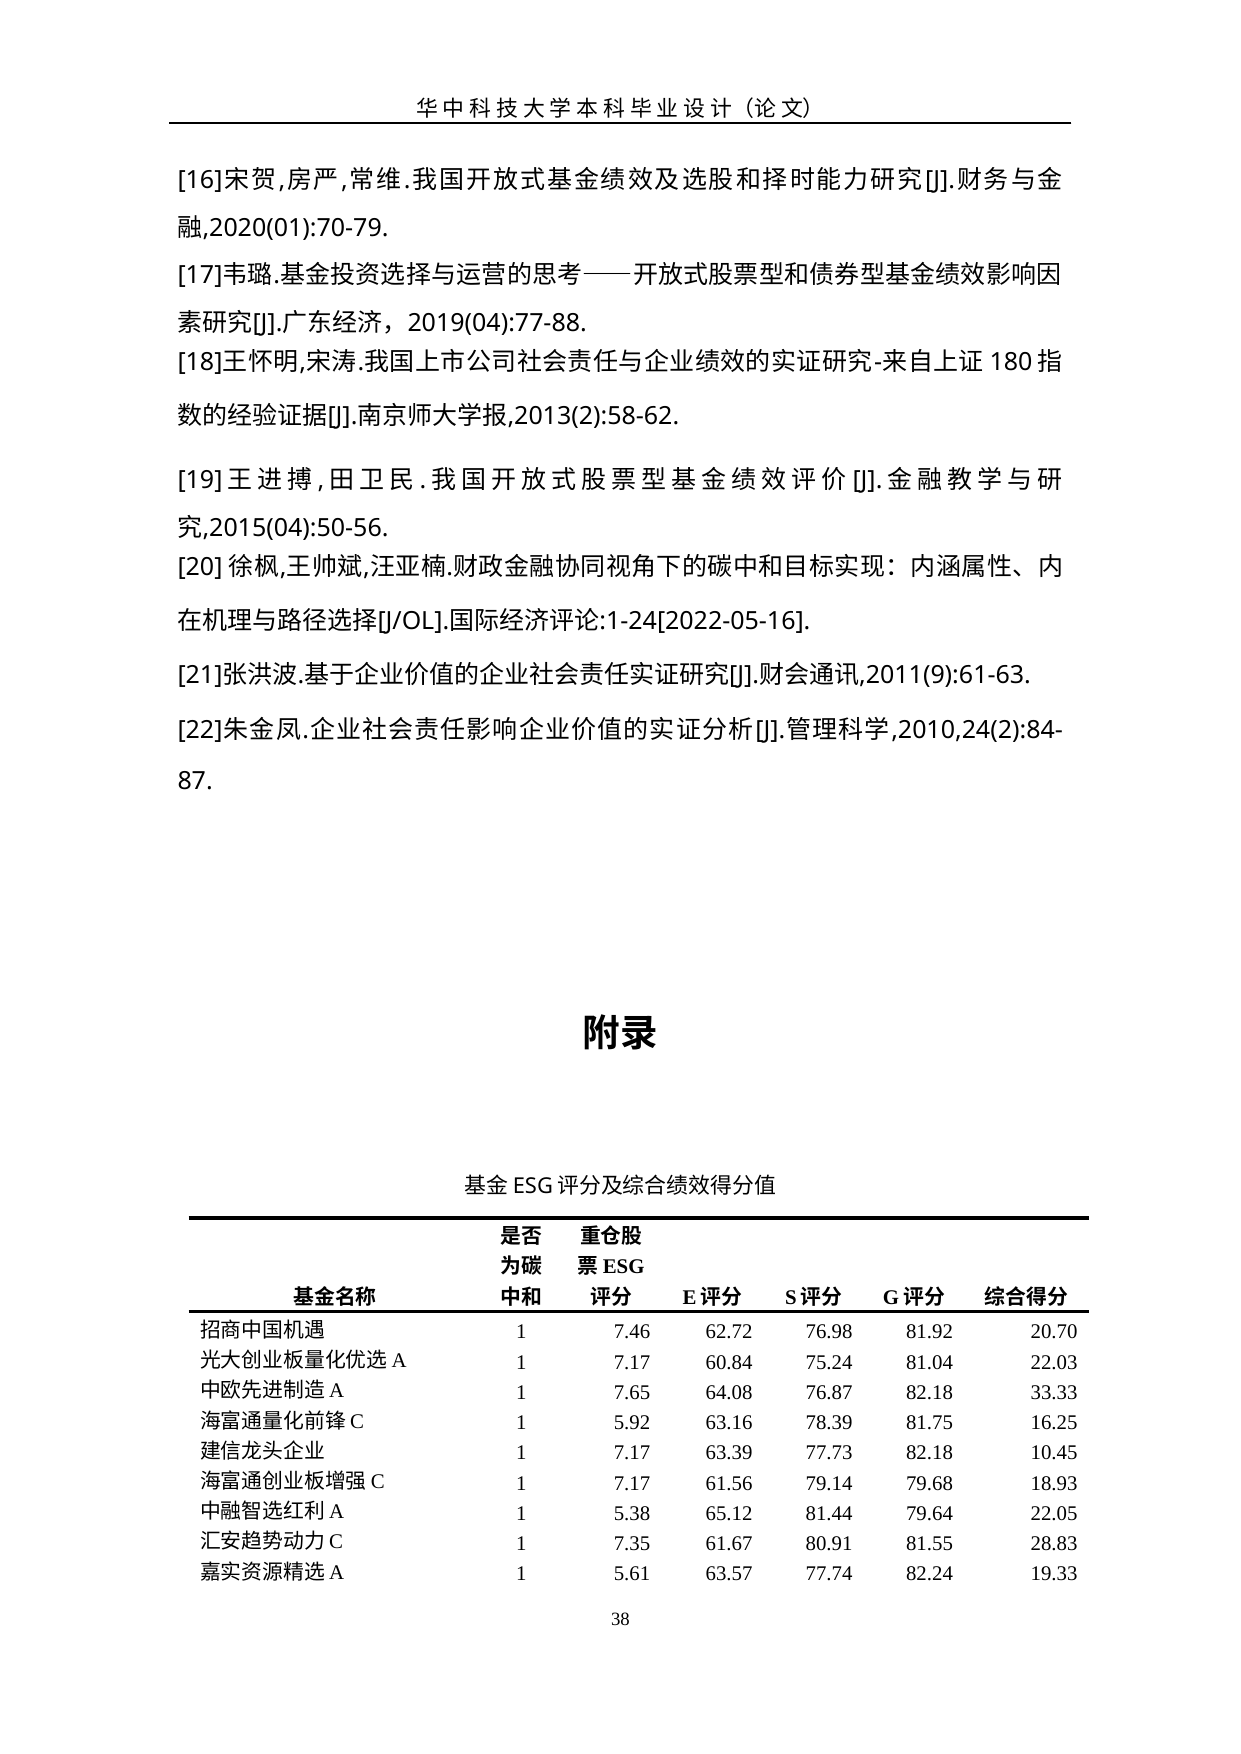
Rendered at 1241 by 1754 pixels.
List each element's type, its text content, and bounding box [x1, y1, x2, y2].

table_cell 7.35 [561, 1525, 661, 1555]
table_header 是否为碳中和 [481, 1220, 561, 1310]
table_cell 1 [481, 1495, 561, 1525]
table_cell 海富通创业板增强C [189, 1464, 481, 1494]
text [22]朱金凤.企业社会责任影响企业价值的实证分析[J].管理科学,2010,24(2):84-87. [177, 709, 1063, 796]
table_cell 1 [481, 1434, 561, 1464]
table_cell 76.87 [763, 1374, 863, 1404]
table_cell 77.73 [763, 1434, 863, 1464]
table_cell 19.33 [964, 1555, 1088, 1585]
table_cell 5.92 [561, 1404, 661, 1434]
table_cell 1 [481, 1464, 561, 1494]
table_cell 22.03 [964, 1344, 1088, 1374]
table_cell 82.24 [864, 1555, 964, 1585]
text 基金ESG评分及综合绩效得分值 [177, 1168, 1063, 1200]
table_cell 光大创业板量化优选A [189, 1344, 481, 1374]
table_cell 28.83 [964, 1525, 1088, 1555]
table_cell 76.98 [763, 1313, 863, 1343]
table_cell 81.04 [864, 1344, 964, 1374]
table_cell 7.17 [561, 1434, 661, 1464]
table_cell 63.16 [661, 1404, 763, 1434]
table_cell 79.68 [864, 1464, 964, 1494]
table_cell 1 [481, 1525, 561, 1555]
table_cell 5.61 [561, 1555, 661, 1585]
table_header E评分 [661, 1220, 763, 1310]
table_cell 61.56 [661, 1464, 763, 1494]
text [20] 徐枫,王帅斌,汪亚楠.财政金融协同视角下的碳中和目标实现：内涵属性、内在机理与路径选择[J/OL].国际经济评论:1-24[2022-05-16]. [177, 546, 1063, 637]
table_cell 79.64 [864, 1495, 964, 1525]
table_cell 75.24 [763, 1344, 863, 1374]
text [18]王怀明,宋涛.我国上市公司社会责任与企业绩效的实证研究-来自上证180指数的经验证据[J].南京师大学报,2013(2):58-62. [177, 341, 1063, 432]
table_cell 招商中国机遇 [189, 1313, 481, 1343]
table_cell 78.39 [763, 1404, 863, 1434]
table_cell 1 [481, 1374, 561, 1404]
table_cell 33.33 [964, 1374, 1088, 1404]
table_cell 7.65 [561, 1374, 661, 1404]
text 附录 [177, 1003, 1063, 1058]
table_cell 中欧先进制造A [189, 1374, 481, 1404]
table_cell 18.93 [964, 1464, 1088, 1494]
table_cell 20.70 [964, 1313, 1088, 1343]
table_cell 中融智选红利A [189, 1495, 481, 1525]
table_cell 82.18 [864, 1374, 964, 1404]
table_cell 60.84 [661, 1344, 763, 1374]
table_cell 62.72 [661, 1313, 763, 1343]
table_cell 82.18 [864, 1434, 964, 1464]
table_cell 嘉实资源精选A [189, 1555, 481, 1585]
text [17]韦璐.基金投资选择与运营的思考——开放式股票型和债券型基金绩效影响因素研究[J].广东经济，2019(04):77-88. [177, 246, 1063, 341]
table_cell 5.38 [561, 1495, 661, 1525]
table_cell 汇安趋势动力C [189, 1525, 481, 1555]
table_cell 1 [481, 1313, 561, 1343]
text [19]王进搏,田卫民.我国开放式股票型基金绩效评价[J].金融教学与研究,2015(04):50-56. [177, 450, 1063, 546]
table_cell 81.75 [864, 1404, 964, 1434]
table_cell 1 [481, 1344, 561, 1374]
table_header 基金名称 [189, 1220, 481, 1310]
text [21]张洪波.基于企业价值的企业社会责任实证研究[J].财会通讯,2011(9):61-63. [177, 655, 1063, 691]
table_cell 81.55 [864, 1525, 964, 1555]
table_cell 10.45 [964, 1434, 1088, 1464]
table_cell 64.08 [661, 1374, 763, 1404]
table_cell 63.57 [661, 1555, 763, 1585]
table_cell 22.05 [964, 1495, 1088, 1525]
table_cell 80.91 [763, 1525, 863, 1555]
table_cell 7.17 [561, 1464, 661, 1494]
table_cell 81.44 [763, 1495, 863, 1525]
table_cell 7.17 [561, 1344, 661, 1374]
table_header G评分 [864, 1220, 964, 1310]
table_cell 77.74 [763, 1555, 863, 1585]
table_cell 1 [481, 1555, 561, 1585]
table_header S评分 [763, 1220, 863, 1310]
table_cell 1 [481, 1404, 561, 1434]
table_cell 79.14 [763, 1464, 863, 1494]
table_cell 65.12 [661, 1495, 763, 1525]
text [16]宋贺,房严,常维.我国开放式基金绩效及选股和择时能力研究[J].财务与金融,2020(01):70-79. [177, 150, 1063, 246]
table_cell 16.25 [964, 1404, 1088, 1434]
table_cell 63.39 [661, 1434, 763, 1464]
table_cell 81.92 [864, 1313, 964, 1343]
table_header 重仓股票ESG评分 [561, 1220, 661, 1310]
table_cell 建信龙头企业 [189, 1434, 481, 1464]
table_cell 61.67 [661, 1525, 763, 1555]
table_cell 7.46 [561, 1313, 661, 1343]
table_header 综合得分 [964, 1220, 1088, 1310]
table_cell 海富通量化前锋C [189, 1404, 481, 1434]
